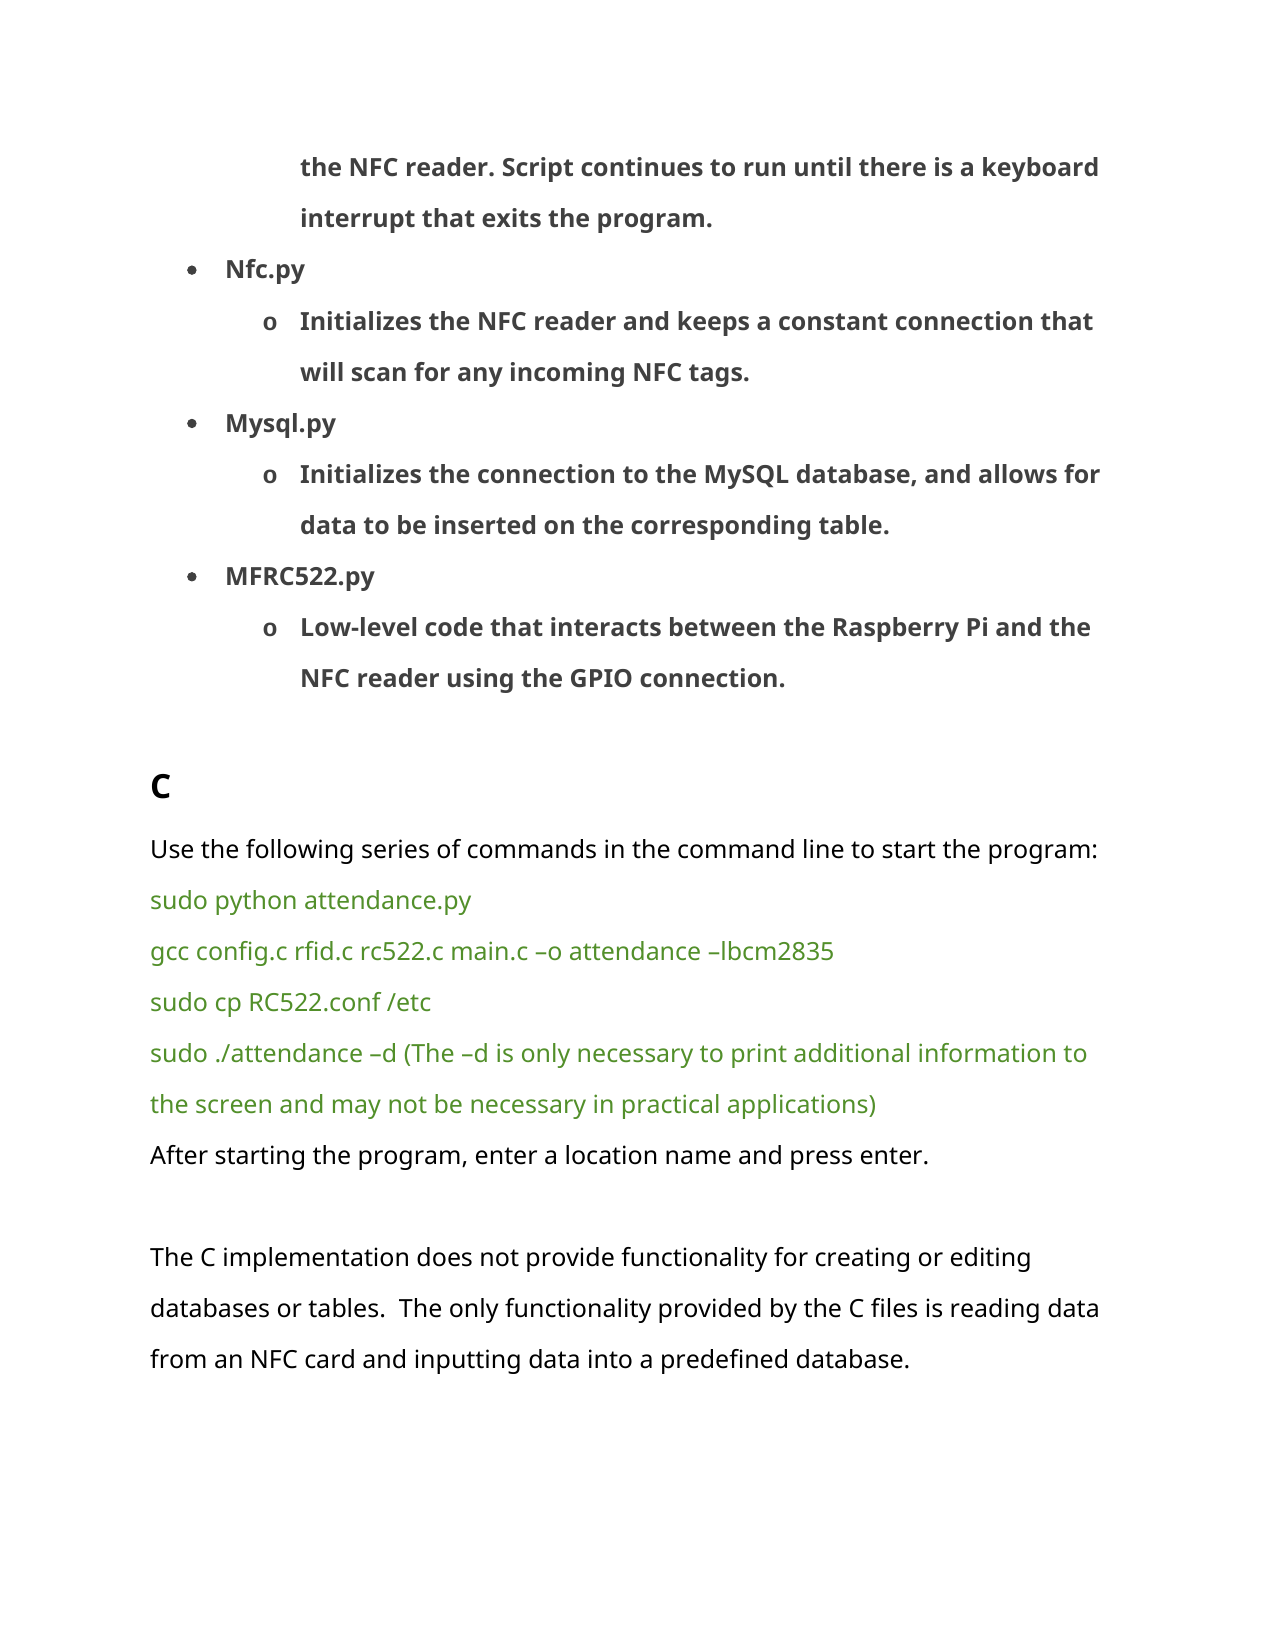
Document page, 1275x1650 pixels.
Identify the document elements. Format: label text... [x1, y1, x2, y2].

text C [150, 763, 1125, 808]
text gcc config.c rfid.c rc522.c main.c –o attendance –lbcm2835 [150, 933, 1125, 967]
list Initializes the NFC reader and keeps a constant connection that will scan for any incoming NFC tags. [262, 303, 1125, 388]
list MFRC522.py [187, 559, 1125, 593]
list Mysql.py [187, 405, 1125, 439]
list Nfc.py [187, 252, 1125, 286]
text sudo cp RC522.conf /etc [150, 984, 1125, 1018]
list Low-level code that interacts between the Raspberry Pi and the NFC reader using the GPIO connection. [262, 610, 1125, 695]
text sudo ./attendance –d (The –d is only necessary to print additional information to the screen and may not be necessary in practical applications) [150, 1035, 1125, 1121]
text After starting the program, enter a location name and press enter. [150, 1137, 1125, 1172]
text The C implementation does not provide functionality for creating or editing databases or tables. The only functionality provided by the C files is reading data from an NFC card and inputting data into a predefined database. [150, 1239, 1125, 1376]
text sudo python attendance.py [150, 882, 1125, 916]
text Use the following series of commands in the command line to start the program: [150, 831, 1125, 865]
list Initializes the connection to the MySQL database, and allows for data to be inserted on the corresponding table. [262, 456, 1125, 542]
